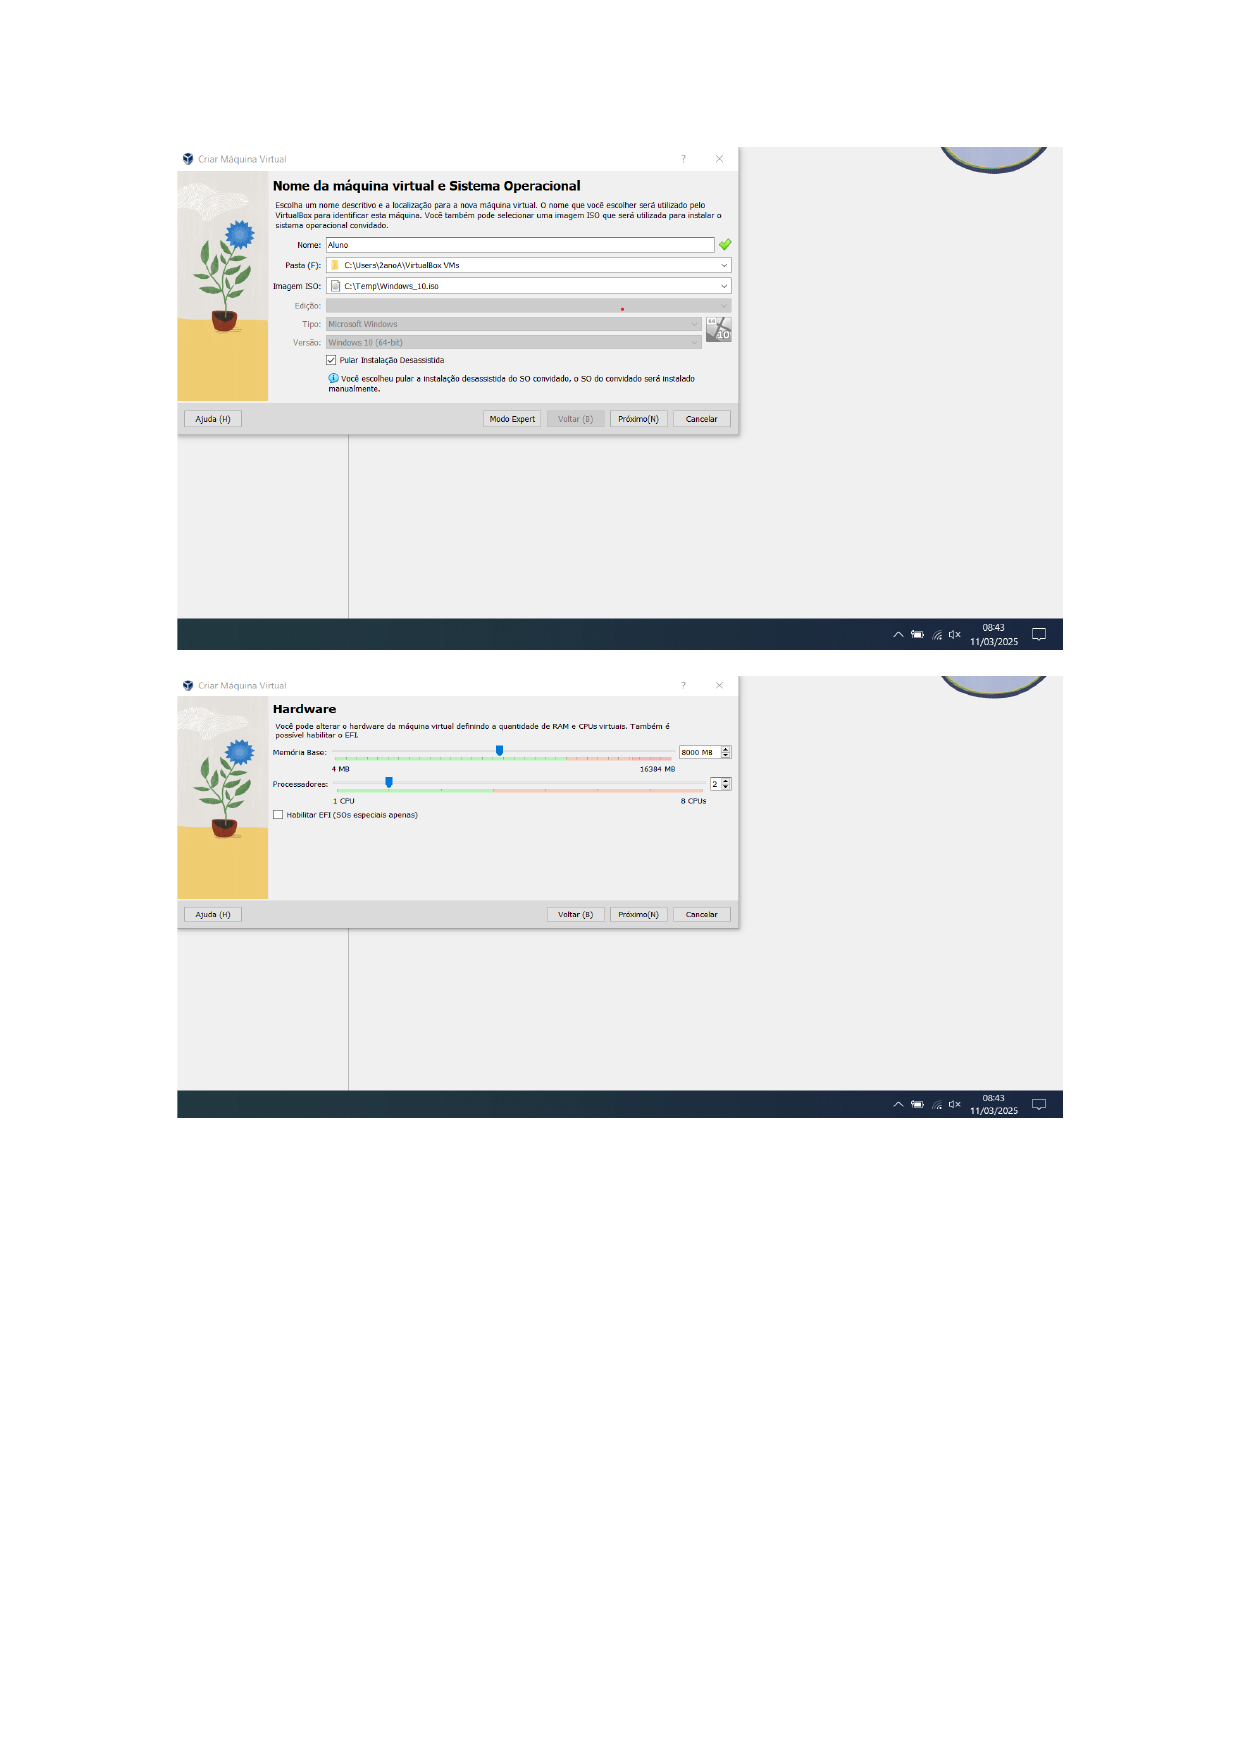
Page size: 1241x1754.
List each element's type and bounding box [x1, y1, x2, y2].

picture [177, 676, 1063, 1118]
picture [177, 147, 1063, 650]
